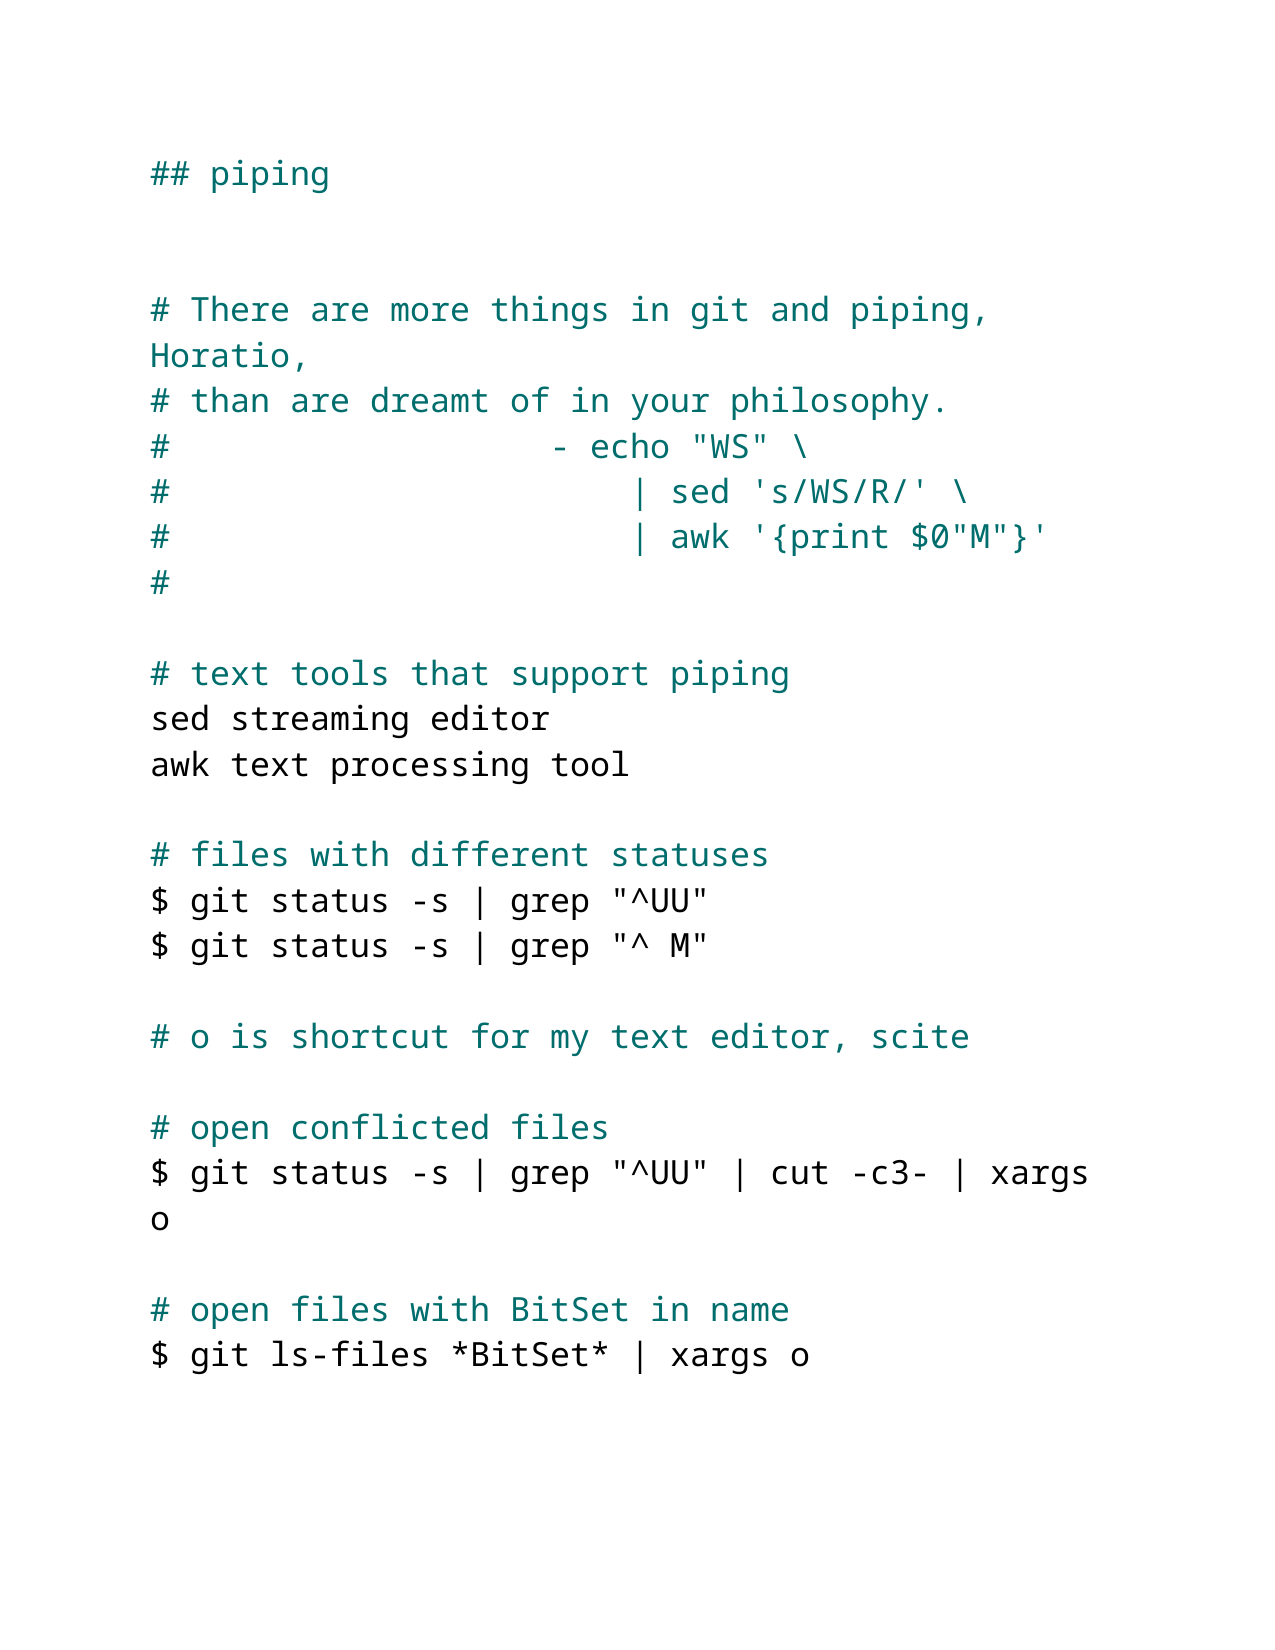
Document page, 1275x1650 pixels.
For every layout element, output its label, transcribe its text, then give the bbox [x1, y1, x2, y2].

text $ git status -s | grep "^UU" | cut -c3- | xargs o [150, 1149, 1125, 1240]
text ## piping [150, 150, 1125, 195]
text # files with different statuses [150, 831, 1125, 877]
text # | awk '{print $0"M"}' [150, 513, 1125, 559]
text # open files with BitSet in name [150, 1285, 1125, 1331]
text awk text processing tool [150, 740, 1125, 786]
text # o is shortcut for my text editor, scite [150, 1013, 1125, 1058]
text $ git status -s | grep "^ M" [150, 922, 1125, 967]
text # - echo "WS" \ [150, 422, 1125, 468]
text sed streaming editor [150, 695, 1125, 740]
text # text tools that support piping [150, 649, 1125, 695]
text # [150, 559, 1125, 604]
text # than are dreamt of in your philosophy. [150, 377, 1125, 422]
text $ git status -s | grep "^UU" [150, 877, 1125, 922]
text # open conflicted files [150, 1104, 1125, 1149]
text $ git ls-files *BitSet* | xargs o [150, 1331, 1125, 1376]
text # | sed 's/WS/R/' \ [150, 468, 1125, 513]
text # There are more things in git and piping, Horatio, [150, 286, 1125, 377]
